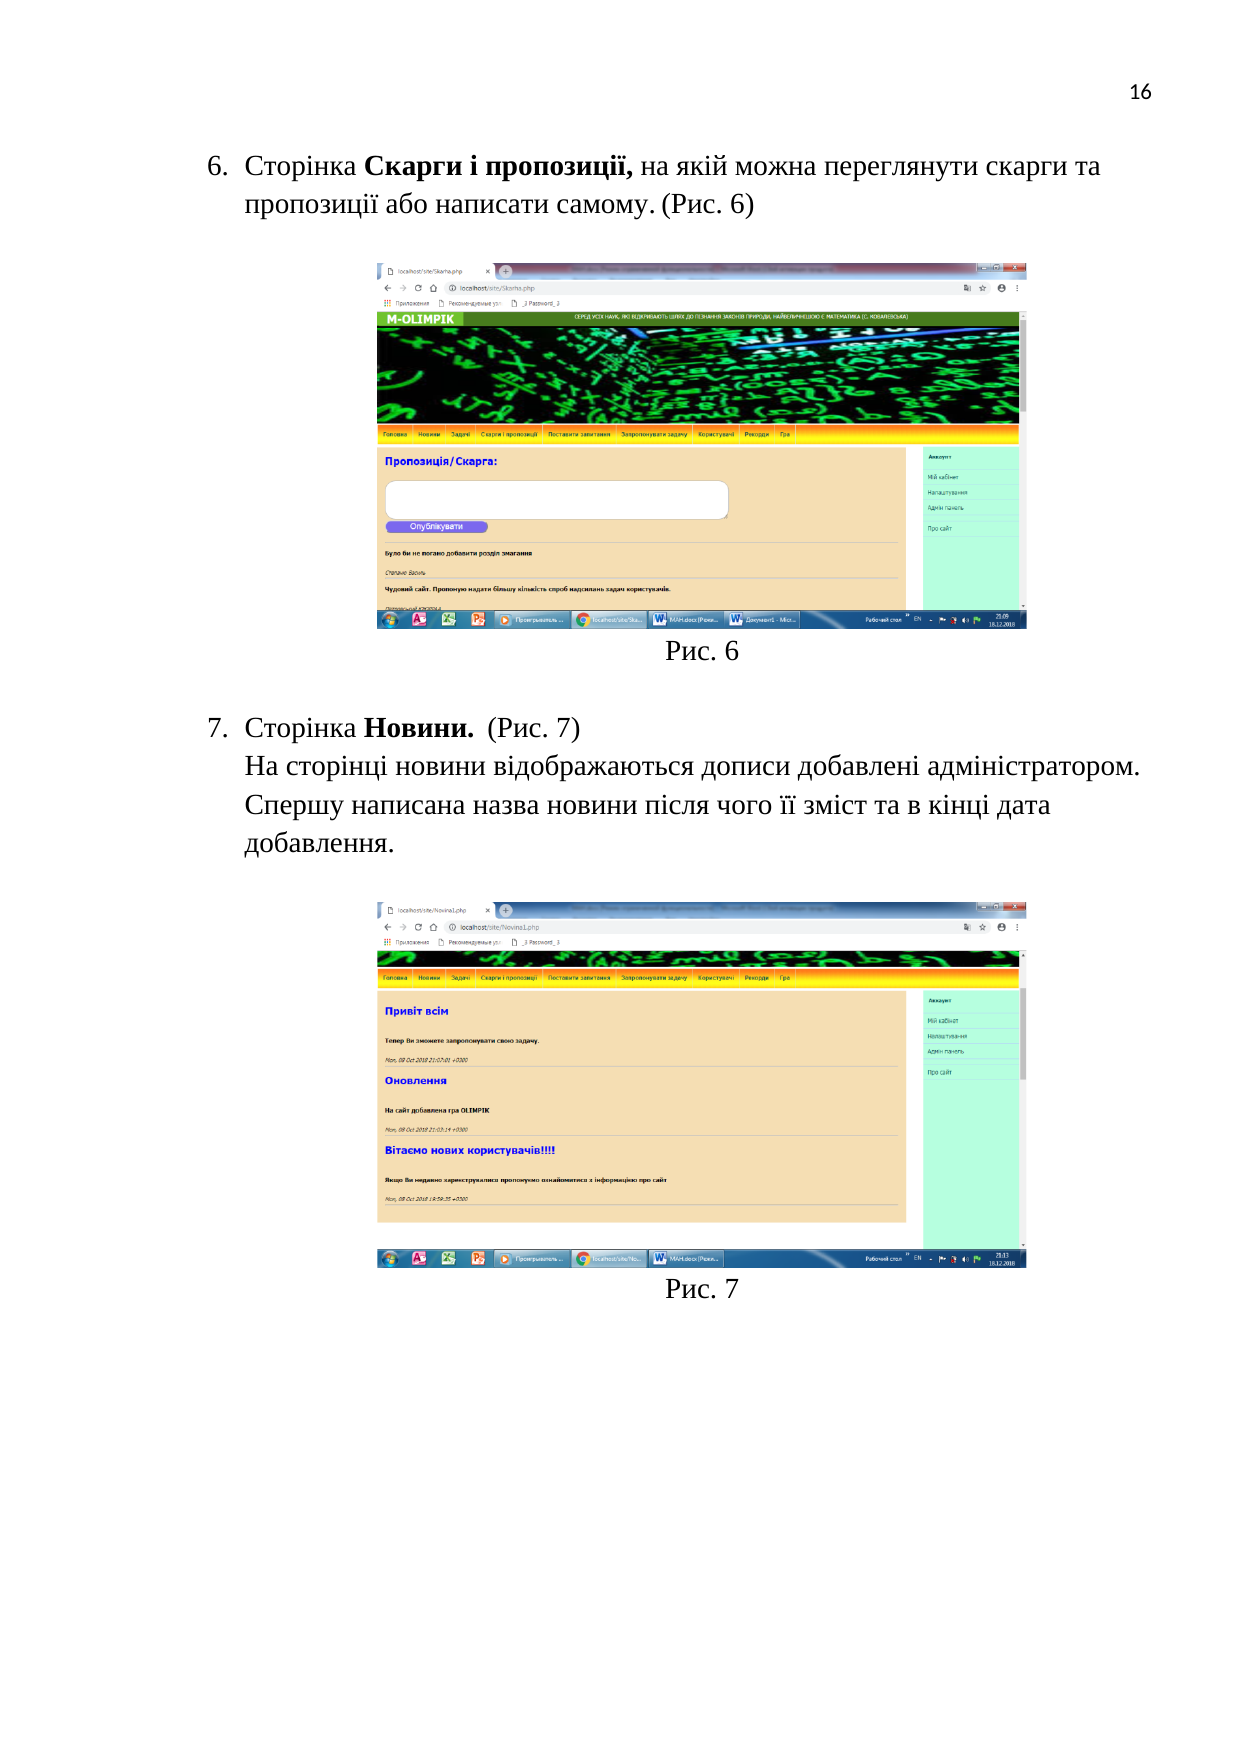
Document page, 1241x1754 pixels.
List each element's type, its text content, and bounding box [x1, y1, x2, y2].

list Рис. 7 [252, 1272, 1152, 1305]
picture [377, 263, 1027, 629]
list Сторінка Скарги і пропозиції, на якій можна переглянути скарги та пропозиції або написати самому. (Рис. 6) [207, 148, 1152, 220]
list Сторінка Новини. (Рис. 7) [207, 710, 1152, 743]
picture [377, 902, 1027, 1268]
list На сторінці новини відображаються дописи добавлені адміністратором. Спершу написана назва новини після чого її зміст та в кінці дата добавлення. [244, 748, 1152, 859]
list Рис. 6 [252, 633, 1152, 666]
